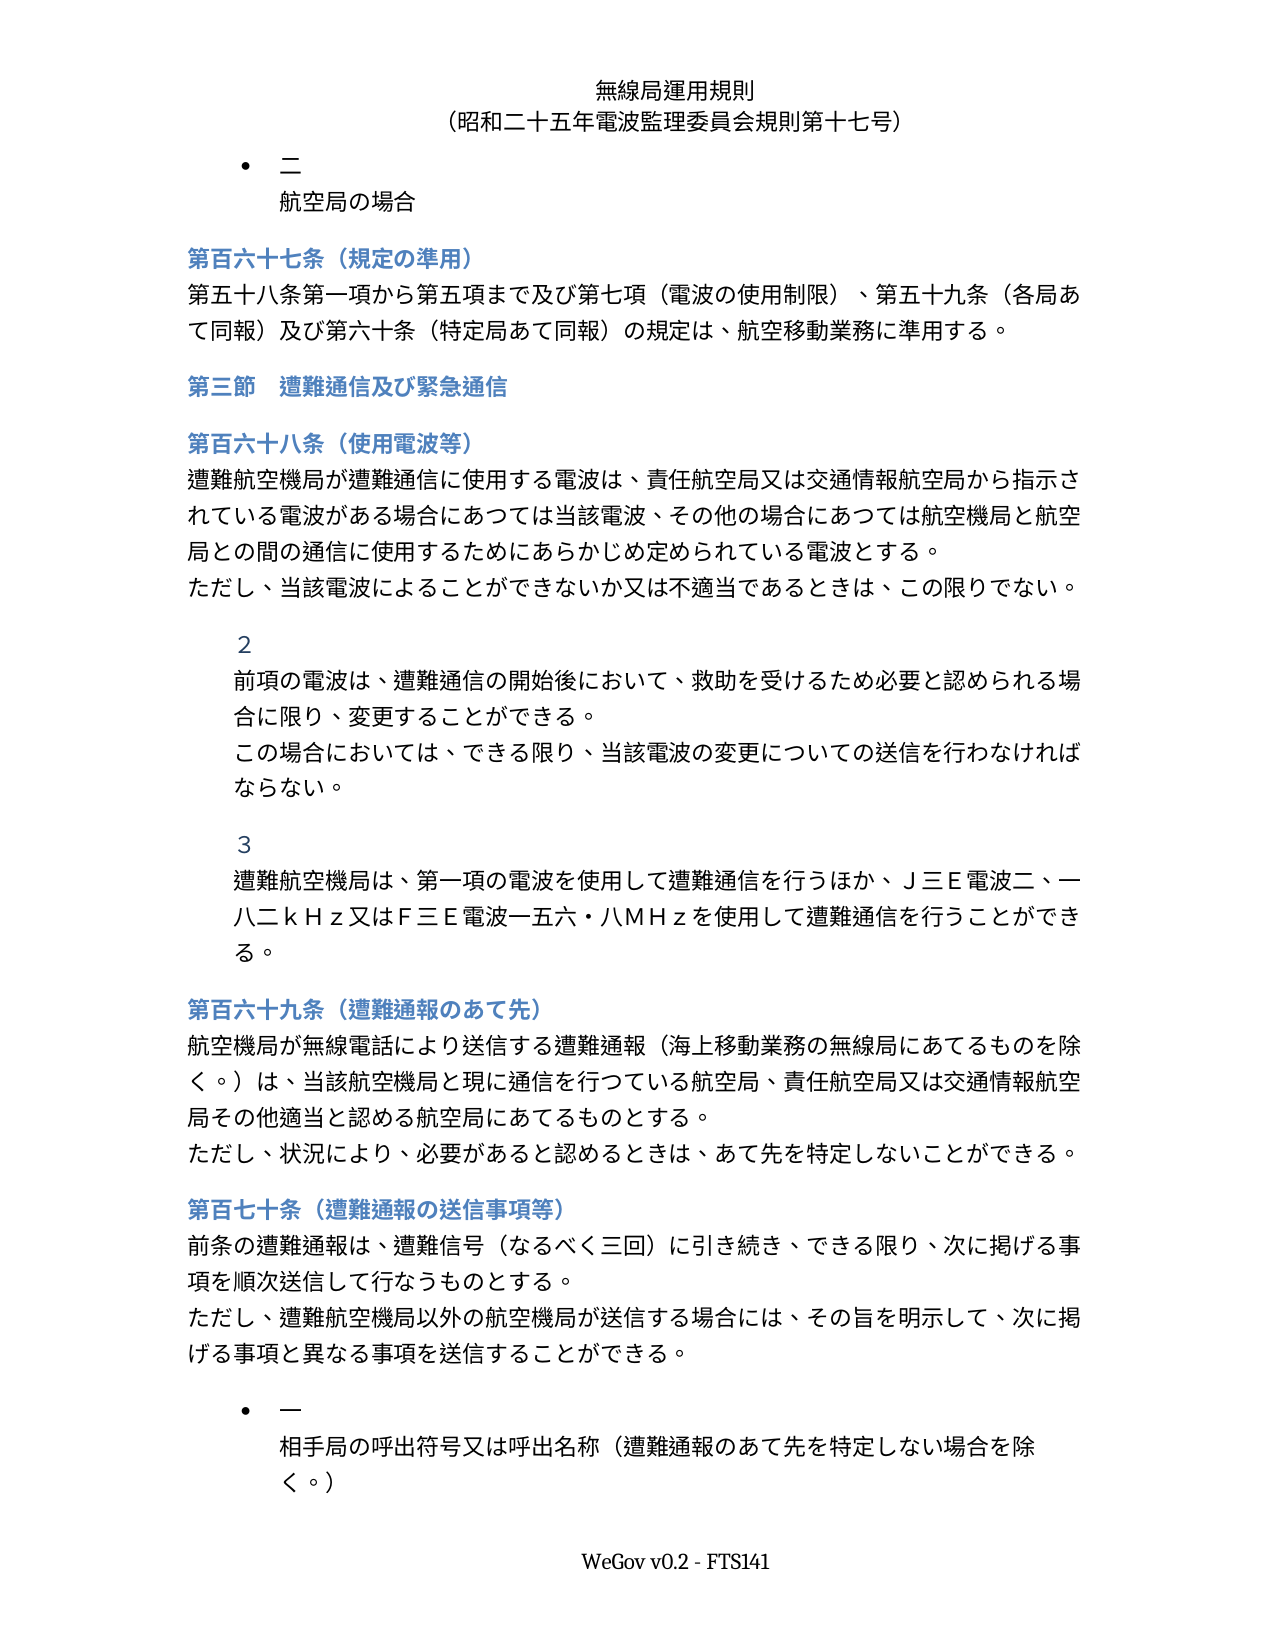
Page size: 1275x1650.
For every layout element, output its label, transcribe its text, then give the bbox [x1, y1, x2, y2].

text 前条の遭難通報は、遭難信号（なるべく三回）に引き続き、できる限り、次に掲げる事項を順次送信して行なうものとする。 ただし、遭難航空機局以外の航空機局が送信する場合には、その旨を明示して、次に掲げる事項と異なる事項を送信することができる。 [187, 1230, 1087, 1369]
subtitle ３ [233, 829, 1087, 860]
text 第五十八条第一項から第五項まで及び第七項（電波の使用制限）、第五十九条（各局あて同報）及び第六十条（特定局あて同報）の規定は、航空移動業務に準用する。 [187, 279, 1087, 346]
subtitle 第三節 遭難通信及び緊急通信 [187, 371, 1087, 403]
list 一 相手局の呼出符号又は呼出名称（遭難通報のあて先を特定しない場合を除く。） [242, 1395, 1087, 1498]
list 二 航空局の場合 [242, 150, 1087, 217]
text 前項の電波は、遭難通信の開始後において、救助を受けるため必要と認められる場合に限り、変更することができる。 この場合においては、できる限り、当該電波の変更についての送信を行わなければならない。 [233, 664, 1087, 804]
subtitle 第百六十七条（規定の準用） [187, 243, 1087, 274]
subtitle 第百六十九条（遭難通報のあて先） [187, 994, 1087, 1025]
subtitle 第百七十条（遭難通報の送信事項等） [187, 1194, 1087, 1226]
text 遭難航空機局が遭難通信に使用する電波は、責任航空局又は交通情報航空局から指示されている電波がある場合にあつては当該電波、その他の場合にあつては航空機局と航空局との間の通信に使用するためにあらかじめ定められている電波とする。 ただし、当該電波によることができないか又は不適当であるときは、この限りでない。 [187, 464, 1087, 603]
text 航空機局が無線電話により送信する遭難通報（海上移動業務の無線局にあてるものを除く。）は、当該航空機局と現に通信を行つている航空局、責任航空局又は交通情報航空局その他適当と認める航空局にあてるものとする。 ただし、状況により、必要があると認めるときは、あて先を特定しないことができる。 [187, 1030, 1087, 1169]
subtitle ２ [233, 629, 1087, 660]
text 遭難航空機局は、第一項の電波を使用して遭難通信を行うほか、Ｊ三Ｅ電波二、一八二ｋＨｚ又はＦ三Ｅ電波一五六・八ＭＨｚを使用して遭難通信を行うことができる。 [233, 865, 1087, 968]
subtitle 第百六十八条（使用電波等） [187, 428, 1087, 459]
